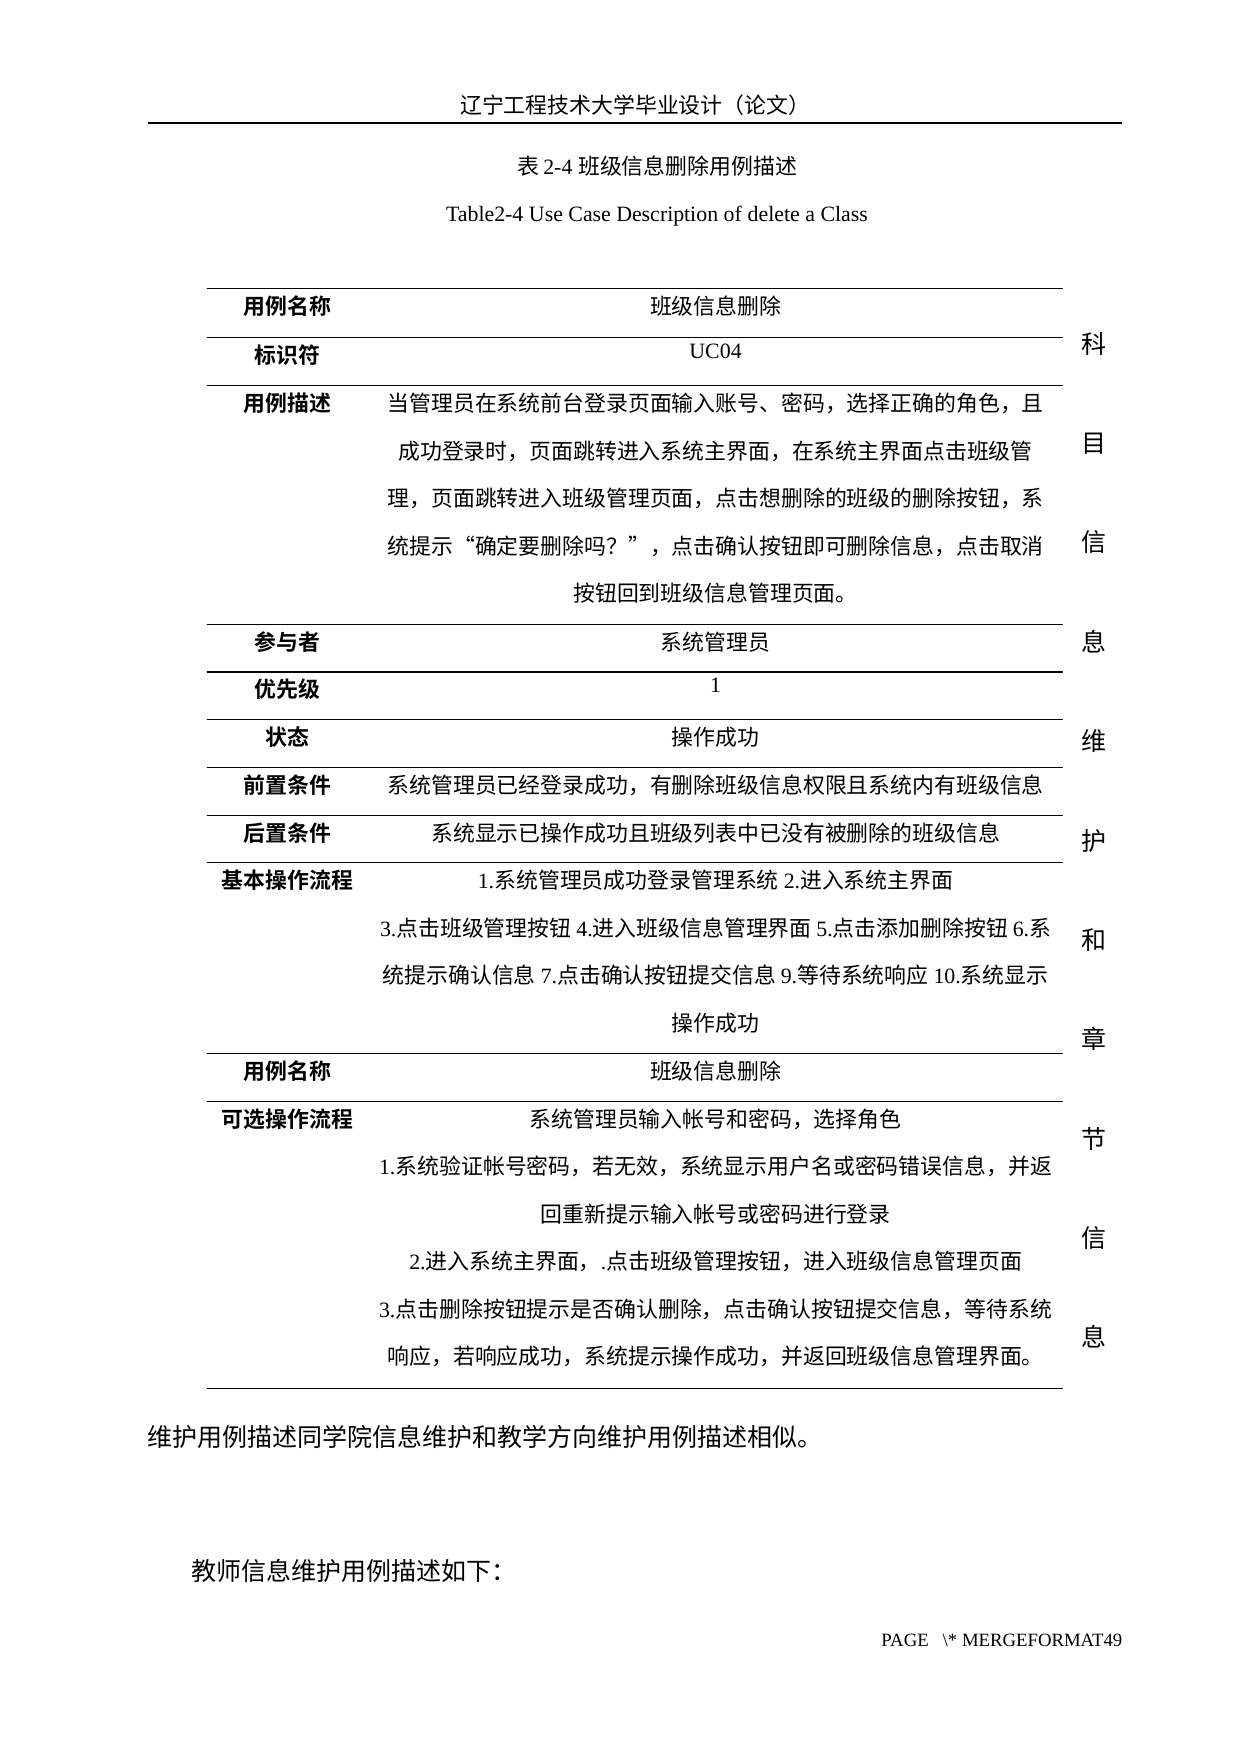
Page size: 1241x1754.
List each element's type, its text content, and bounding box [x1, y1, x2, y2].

text 教师信息维护用例描述如下： [148, 1537, 1122, 1603]
table_cell 1 [368, 673, 1063, 719]
table_cell 系统管理员 [368, 625, 1063, 671]
table_cell 前置条件 [207, 768, 368, 814]
table_cell 后置条件 [207, 816, 368, 862]
text Table2-4 Use Case Description of delete a Class [148, 197, 1122, 230]
table_cell 班级信息删除 [368, 1054, 1063, 1101]
table_cell 操作成功 [368, 720, 1063, 767]
table_cell 状态 [207, 720, 368, 767]
table_cell 参与者 [207, 625, 368, 671]
table_cell 标识符 [207, 338, 368, 385]
table_cell 可选操作流程 [207, 1102, 368, 1388]
table_cell 用例描述 [207, 386, 368, 624]
table_cell 1.系统管理员成功登录管理系统 2.进入系统主界面 3.点击班级管理按钮 4.进入班级信息管理界面 5.点击添加删除按钮 6.系统提示确认信息 7.点击确认按钮提交信息 9.等待系统响应 10.系统显示操作成功 [368, 863, 1063, 1053]
table_header 班级信息删除 [368, 289, 1063, 337]
table_cell 系统管理员输入帐号和密码，选择角色 1.系统验证帐号密码，若无效，系统显示用户名或密码错误信息，并返回重新提示输入帐号或密码进行登录 2.进入系统主界面，.点击班级管理按钮，进入班级信息管理页面 3.点击删除按钮提示是否确认删除，点击确认按钮提交信息，等待系统响应，若响应成功，系统提示操作成功，并返回班级信息管理界面。 [368, 1102, 1063, 1388]
text 科目信息维护和章节信息维护用例描述同学院信息维护和教学方向维护用例描述相似。 [148, 309, 1122, 1468]
table_cell 当管理员在系统前台登录页面输入账号、密码，选择正确的角色，且成功登录时，页面跳转进入系统主界面，在系统主界面点击班级管理，页面跳转进入班级管理页面，点击想删除的班级的删除按钮，系统提示“确定要删除吗？”，点击确认按钮即可删除信息，点击取消按钮回到班级信息管理页面。 [368, 386, 1063, 624]
text 表2-4 班级信息删除用例描述 [148, 148, 1122, 181]
table_cell 用例名称 [207, 1054, 368, 1101]
table_cell 系统显示已操作成功且班级列表中已没有被删除的班级信息 [368, 816, 1063, 862]
table_header 用例名称 [207, 289, 368, 337]
table_cell 优先级 [207, 673, 368, 719]
table_cell 基本操作流程 [207, 863, 368, 1053]
table_cell 系统管理员已经登录成功，有删除班级信息权限且系统内有班级信息 [368, 768, 1063, 814]
table_cell UC04 [368, 338, 1063, 385]
